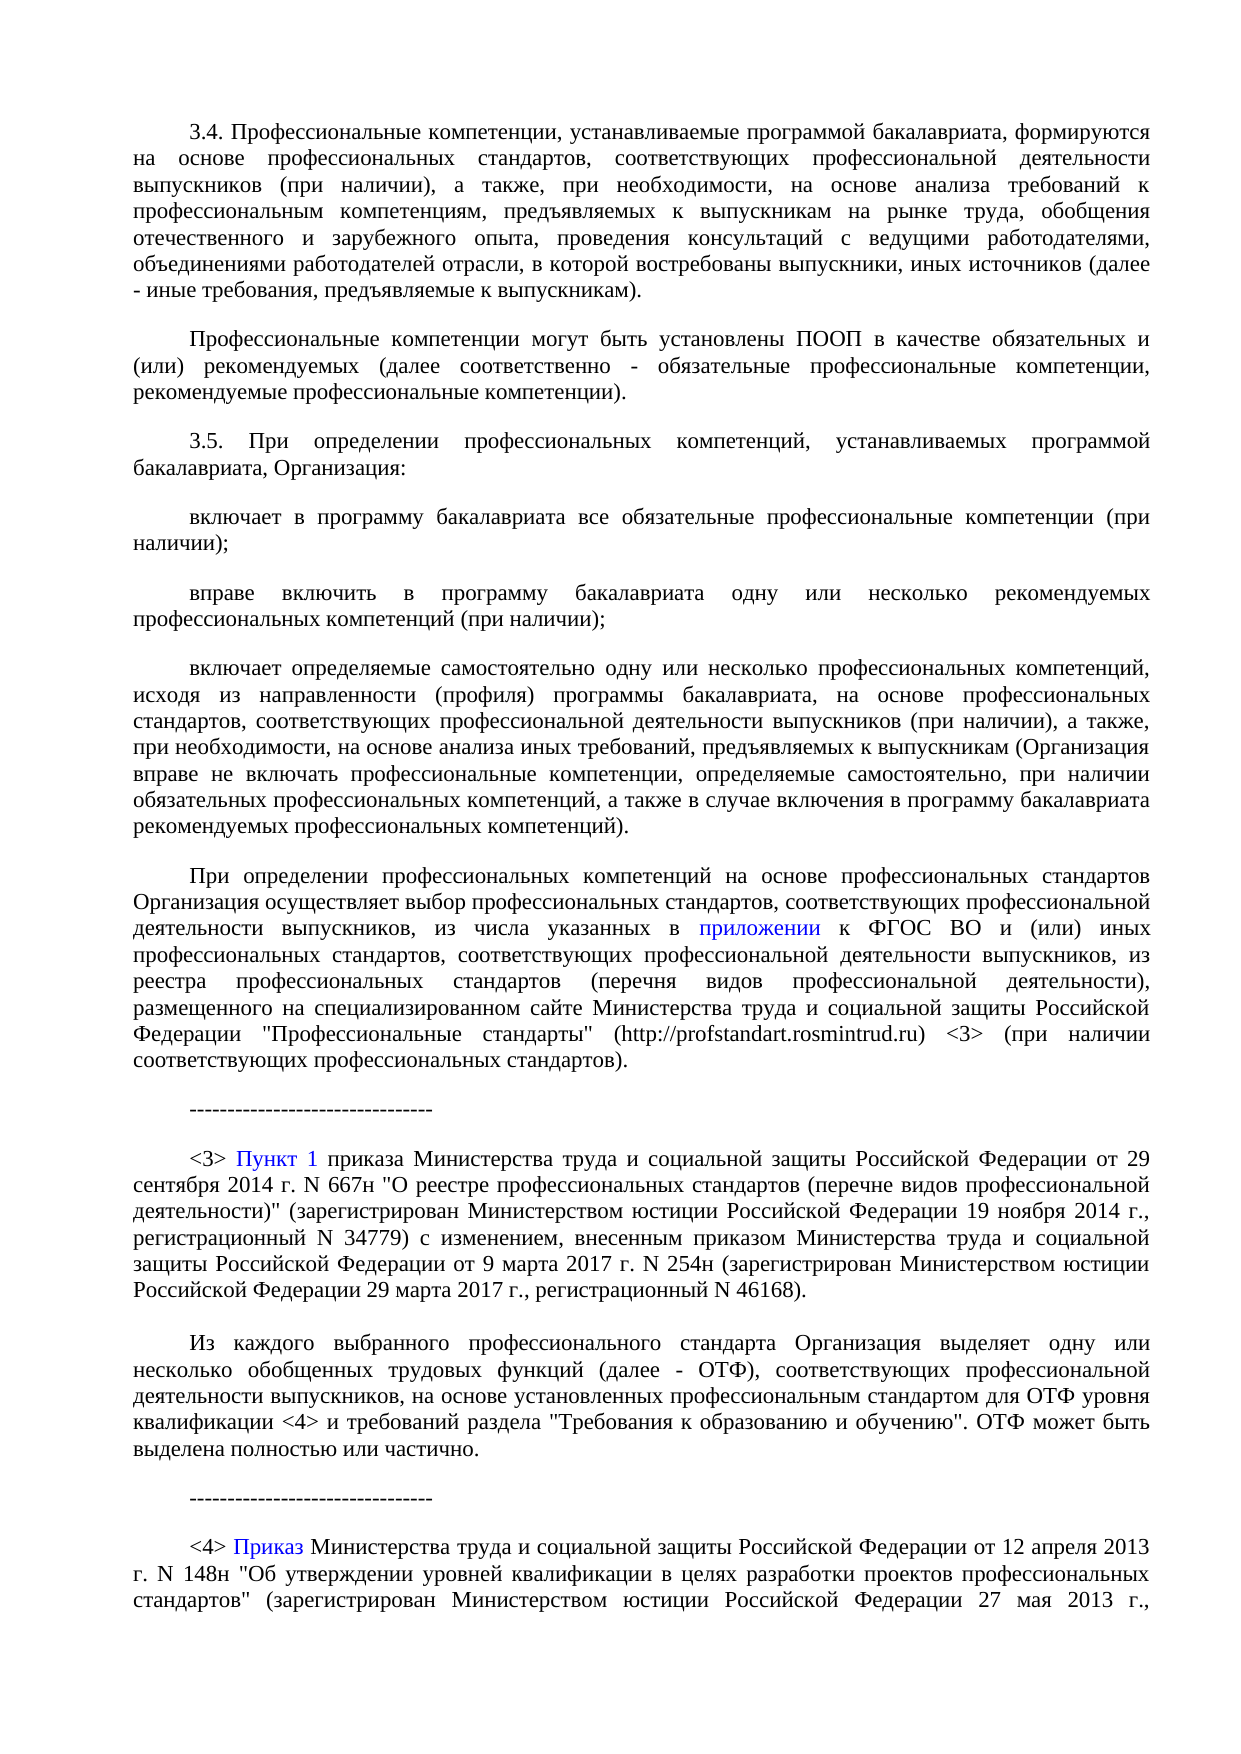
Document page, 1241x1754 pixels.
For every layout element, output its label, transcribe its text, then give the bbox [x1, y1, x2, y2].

text 3.5. При определении профессиональных компетенций, устанавливаемых программой бакалавриата, Организация: [133, 427, 1152, 480]
text вправе включить в программу бакалавриата одну или несколько рекомендуемых профессиональных компетенций (при наличии); [133, 579, 1152, 631]
text -------------------------------- [133, 1096, 1152, 1122]
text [133, 1533, 1152, 1612]
text Профессиональные компетенции могут быть установлены ПООП в качестве обязательных и (или) рекомендуемых (далее соответственно - обязательные профессиональные компетенции, рекомендуемые профессиональные компетенции). [133, 326, 1152, 404]
text -------------------------------- [133, 1484, 1152, 1510]
text включает определяемые самостоятельно одну или несколько профессиональных компетенций, исходя из направленности (профиля) программы бакалавриата, на основе профессиональных стандартов, соответствующих профессиональной деятельности выпускников (при наличии), а также, при необходимости, на основе анализа иных требований, предъявляемых к выпускникам (Организация вправе не включать профессиональные компетенции, определяемые самостоятельно, при наличии обязательных профессиональных компетенций, а также в случае включения в программу бакалавриата рекомендуемых профессиональных компетенций). [133, 654, 1152, 839]
text При определении профессиональных компетенций на основе профессиональных стандартов Организация осуществляет выбор профессиональных стандартов, соответствующих профессиональной деятельности выпускников, из числа указанных в приложении к ФГОС ВО и (или) иных профессиональных стандартов, соответствующих профессиональной деятельности выпускников, из реестра профессиональных стандартов (перечня видов профессиональной деятельности), размещенного на специализированном сайте Министерства труда и социальной защиты Российской Федерации "Профессиональные стандарты" (http://profstandart.rosmintrud.ru) <3> (при наличии соответствующих профессиональных стандартов). [133, 862, 1152, 1073]
text включает в программу бакалавриата все обязательные профессиональные компетенции (при наличии); [133, 503, 1152, 556]
text 3.4. Профессиональные компетенции, устанавливаемые программой бакалавриата, формируются на основе профессиональных стандартов, соответствующих профессиональной деятельности выпускников (при наличии), а также, при необходимости, на основе анализа требований к профессиональным компетенциям, предъявляемых к выпускникам на рынке труда, обобщения отечественного и зарубежного опыта, проведения консультаций с ведущими работодателями, объединениями работодателей отрасли, в которой востребованы выпускники, иных источников (далее - иные требования, предъявляемые к выпускникам). [133, 118, 1152, 303]
text <3> Пункт 1 приказа Министерства труда и социальной защиты Российской Федерации от 29 сентября 2014 г. N 667н "О реестре профессиональных стандартов (перечне видов профессиональной деятельности)" (зарегистрирован Министерством юстиции Российской Федерации 19 ноября 2014 г., регистрационный N 34779) с изменением, внесенным приказом Министерства труда и социальной защиты Российской Федерации от 9 марта 2017 г. N 254н (зарегистрирован Министерством юстиции Российской Федерации 29 марта 2017 г., регистрационный N 46168). [133, 1145, 1152, 1303]
text Из каждого выбранного профессионального стандарта Организация выделяет одну или несколько обобщенных трудовых функций (далее - ОТФ), соответствующих профессиональной деятельности выпускников, на основе установленных профессиональным стандартом для ОТФ уровня квалификации <4> и требований раздела "Требования к образованию и обучению". ОТФ может быть выделена полностью или частично. [133, 1329, 1152, 1461]
